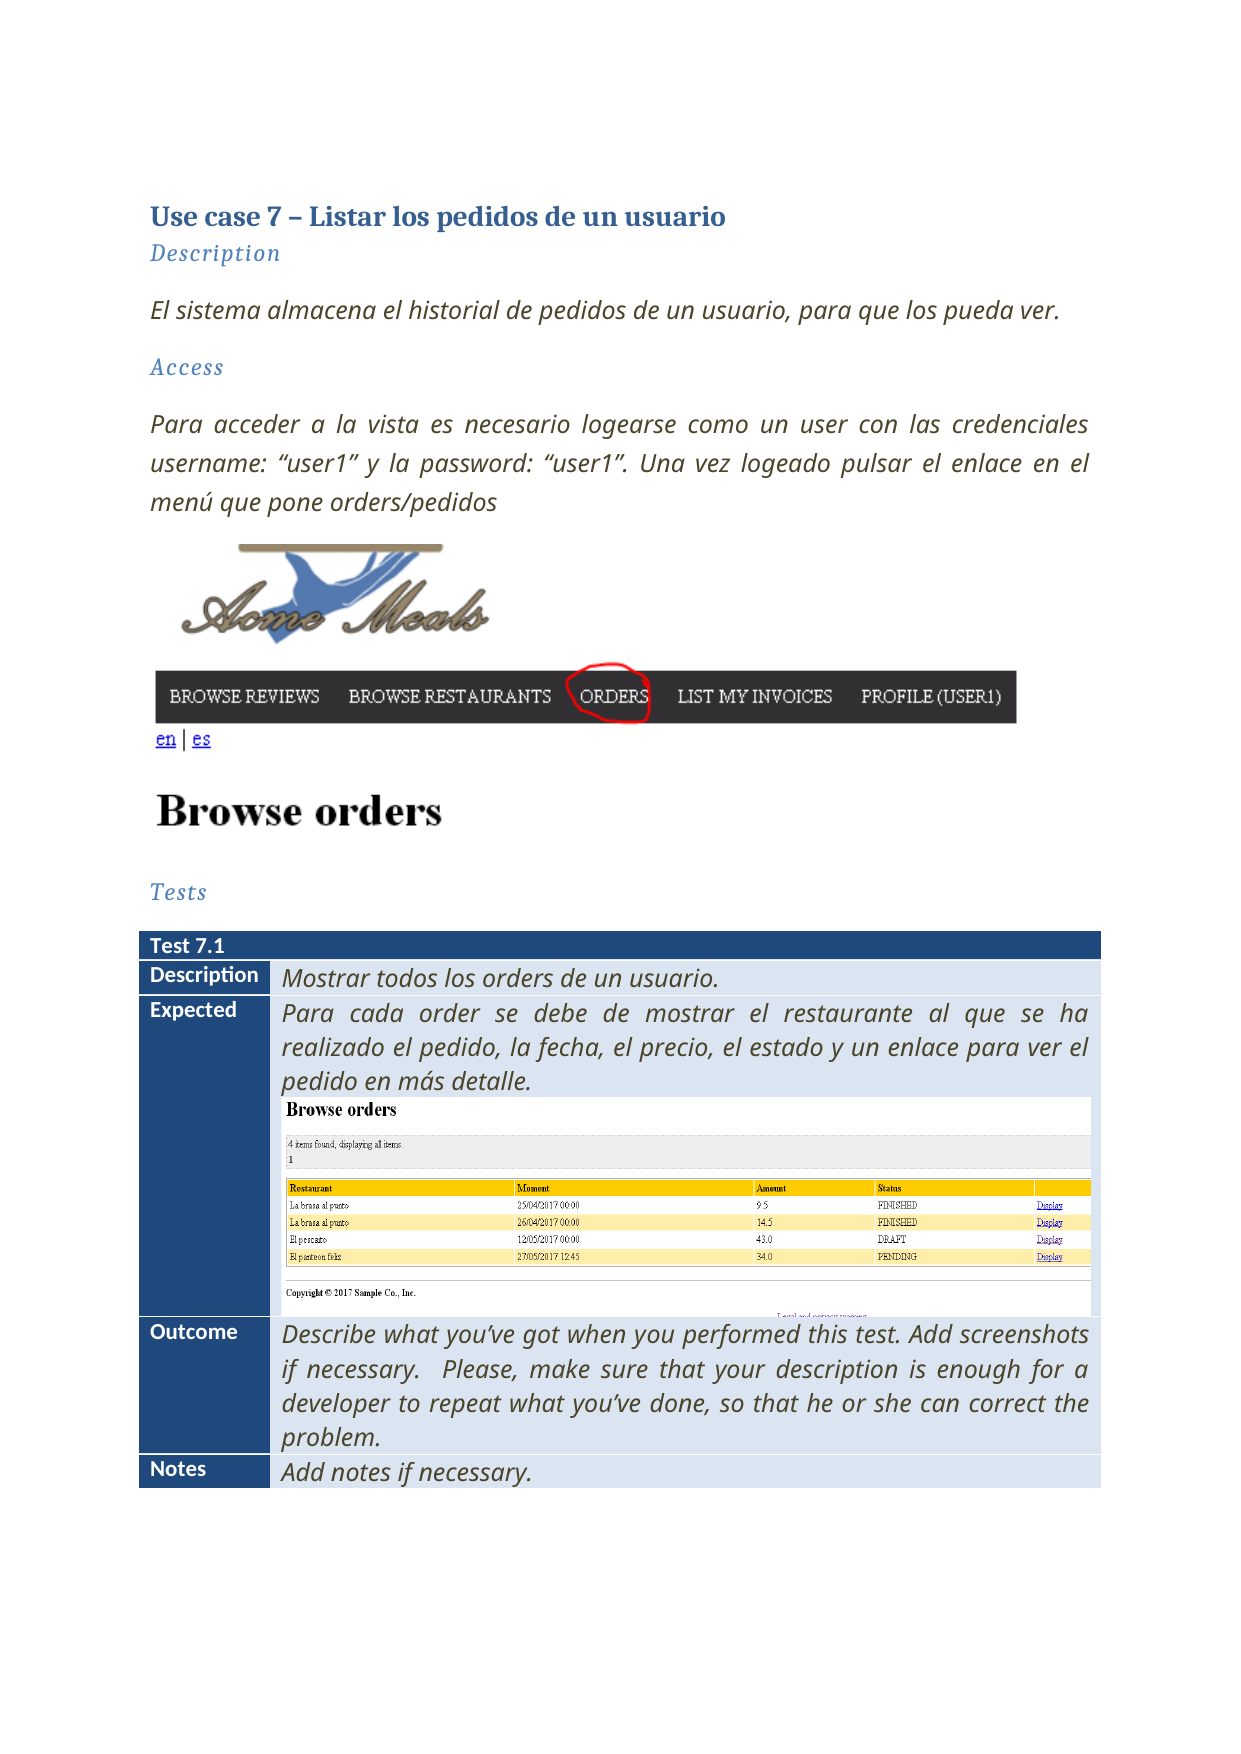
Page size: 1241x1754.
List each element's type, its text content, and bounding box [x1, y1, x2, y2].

table_cell Add notes if necessary. [270, 1455, 1101, 1488]
subtitle Description [150, 238, 1090, 267]
table_cell Outcome [139, 1317, 270, 1453]
table_cell Notes [139, 1455, 270, 1488]
table_header Test 7.1 [139, 931, 1101, 959]
subtitle Tests [150, 878, 1090, 906]
table_cell Expected [139, 996, 270, 1316]
table_cell Para cada order se debe de mostrar el restaurante al que se ha realizado el pedido, la fecha, el precio, el estado y un enlace para ver el pedido en más detalle. [270, 996, 1101, 1316]
subtitle Use case 7 – Listar los pedidos de un usuario [150, 200, 1090, 233]
subtitle Access [150, 352, 1090, 381]
picture [281, 1097, 1091, 1317]
table_cell Mostrar todos los orders de un usuario. [270, 961, 1101, 994]
picture [150, 544, 1091, 852]
text El sistema almacena el historial de pedidos de un usuario, para que los pueda ver. [150, 292, 1090, 326]
table_cell Description [139, 961, 270, 994]
text Para acceder a la vista es necesario logearse como un user con las credenciales username: “user1” y la password: “user1”. Una vez logeado pulsar el enlace en el menú que pone orders/pedidos [150, 406, 1090, 519]
